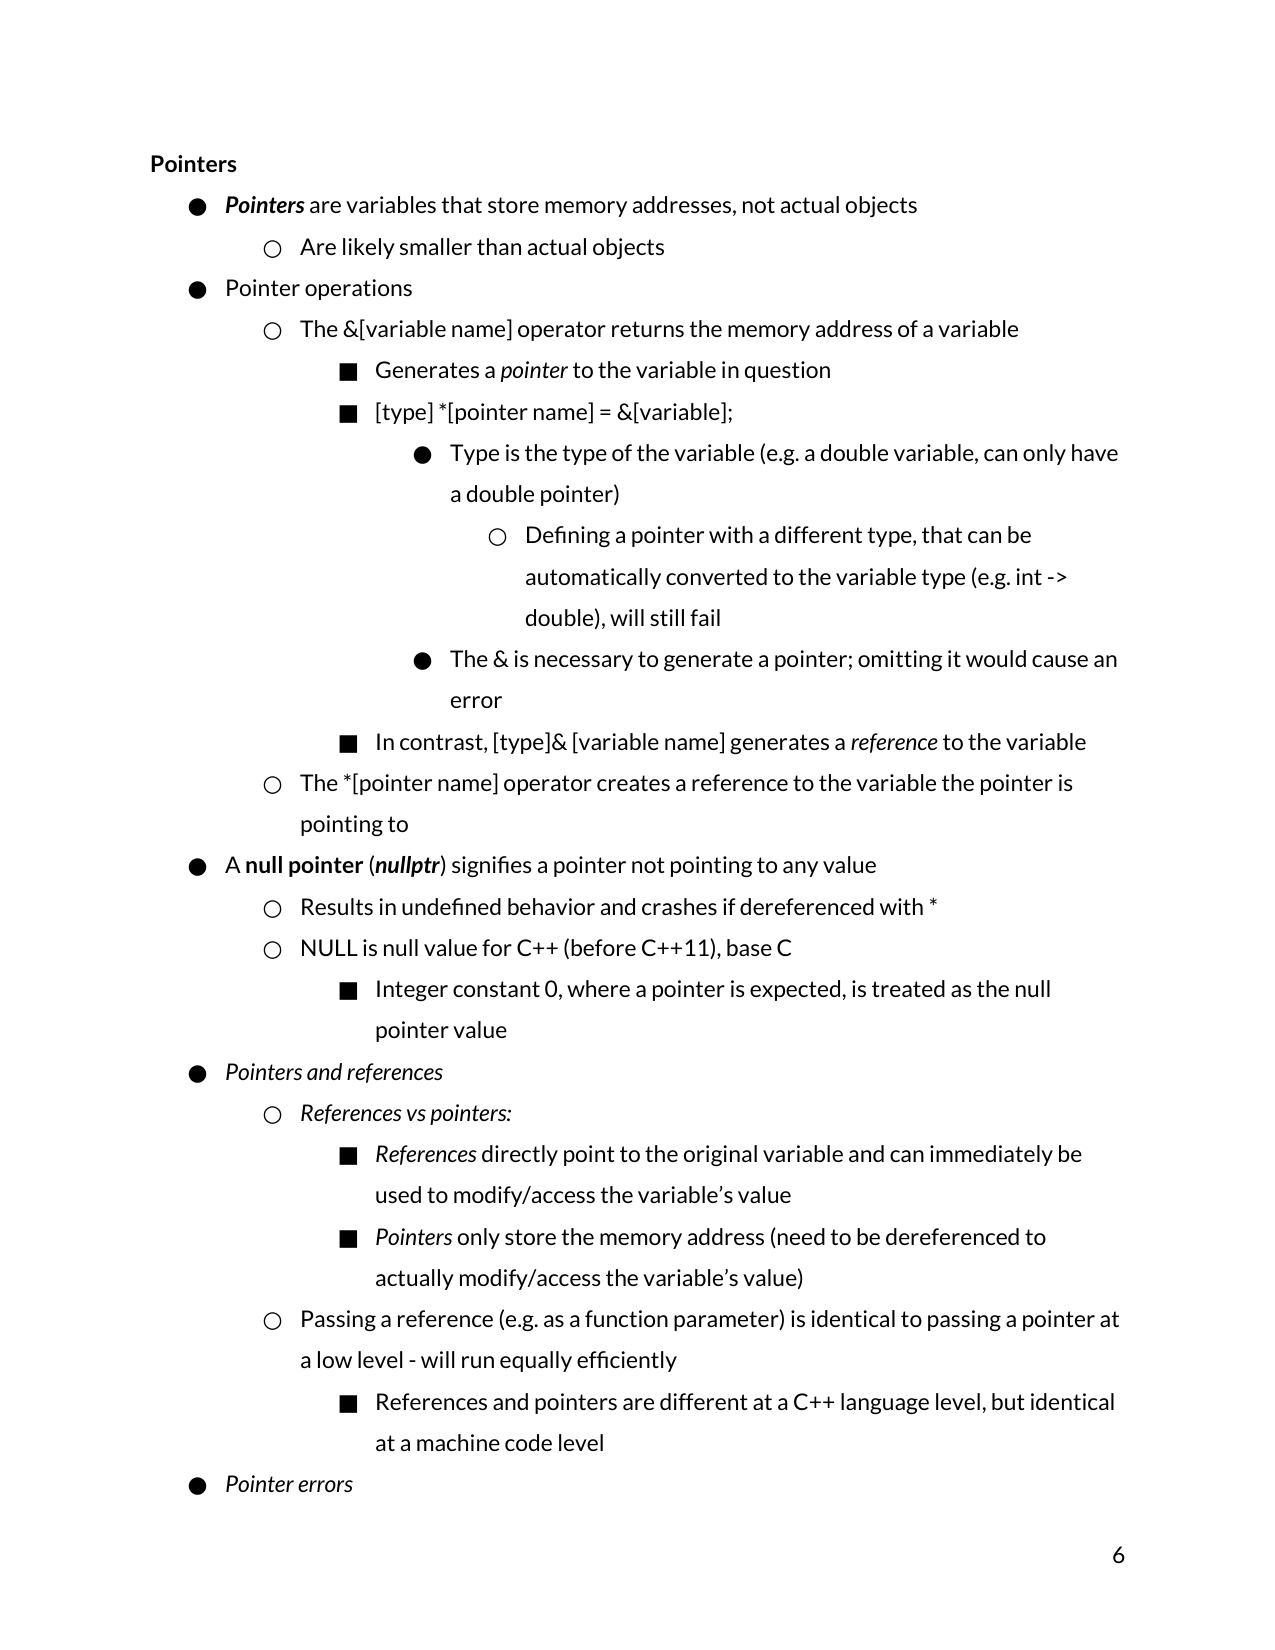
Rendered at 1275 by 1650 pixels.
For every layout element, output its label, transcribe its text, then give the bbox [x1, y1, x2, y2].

list Pointers only store the memory address (need to be dereferenced to actually modify/access the variable’s value) [337, 1222, 1125, 1291]
list Are likely smaller than actual objects [262, 232, 1125, 260]
list [type] *[pointer name] = &[variable]; [337, 397, 1125, 425]
list Results in undefined behavior and crashes if dereferenced with * [262, 892, 1125, 920]
list A null pointer (nullptr) signifies a pointer not pointing to any value [187, 851, 1125, 879]
list NULL is null value for C++ (before C++11), base C [262, 934, 1125, 961]
list Pointer operations [187, 274, 1125, 301]
list Integer constant 0, where a pointer is expected, is treated as the null pointer value [337, 975, 1125, 1044]
subtitle Pointers [150, 150, 1125, 177]
list Type is the type of the variable (e.g. a double variable, can only have a double pointer) [412, 439, 1125, 507]
list Pointers are variables that store memory addresses, not actual objects [187, 191, 1125, 219]
list In contrast, [type]& [variable name] generates a reference to the variable [337, 727, 1125, 755]
list Pointer errors [187, 1470, 1125, 1497]
list Pointers and references [187, 1057, 1125, 1085]
list The *[pointer name] operator creates a reference to the variable the pointer is pointing to [262, 769, 1125, 837]
list References directly point to the original variable and can immediately be used to modify/access the variable’s value [337, 1140, 1125, 1209]
list References vs pointers: [262, 1099, 1125, 1126]
list References and pointers are different at a C++ language level, but identical at a machine code level [337, 1387, 1125, 1456]
list Generates a pointer to the variable in question [337, 356, 1125, 384]
list Passing a reference (e.g. as a function parameter) is identical to passing a pointer at a low level - will run equally efficiently [262, 1305, 1125, 1374]
list The &[variable name] operator returns the memory address of a variable [262, 315, 1125, 342]
list Defining a pointer with a different type, that can be automatically converted to the variable type (e.g. int -> double), will still fail [487, 521, 1125, 631]
list The & is necessary to generate a pointer; omitting it would cause an error [412, 645, 1125, 714]
